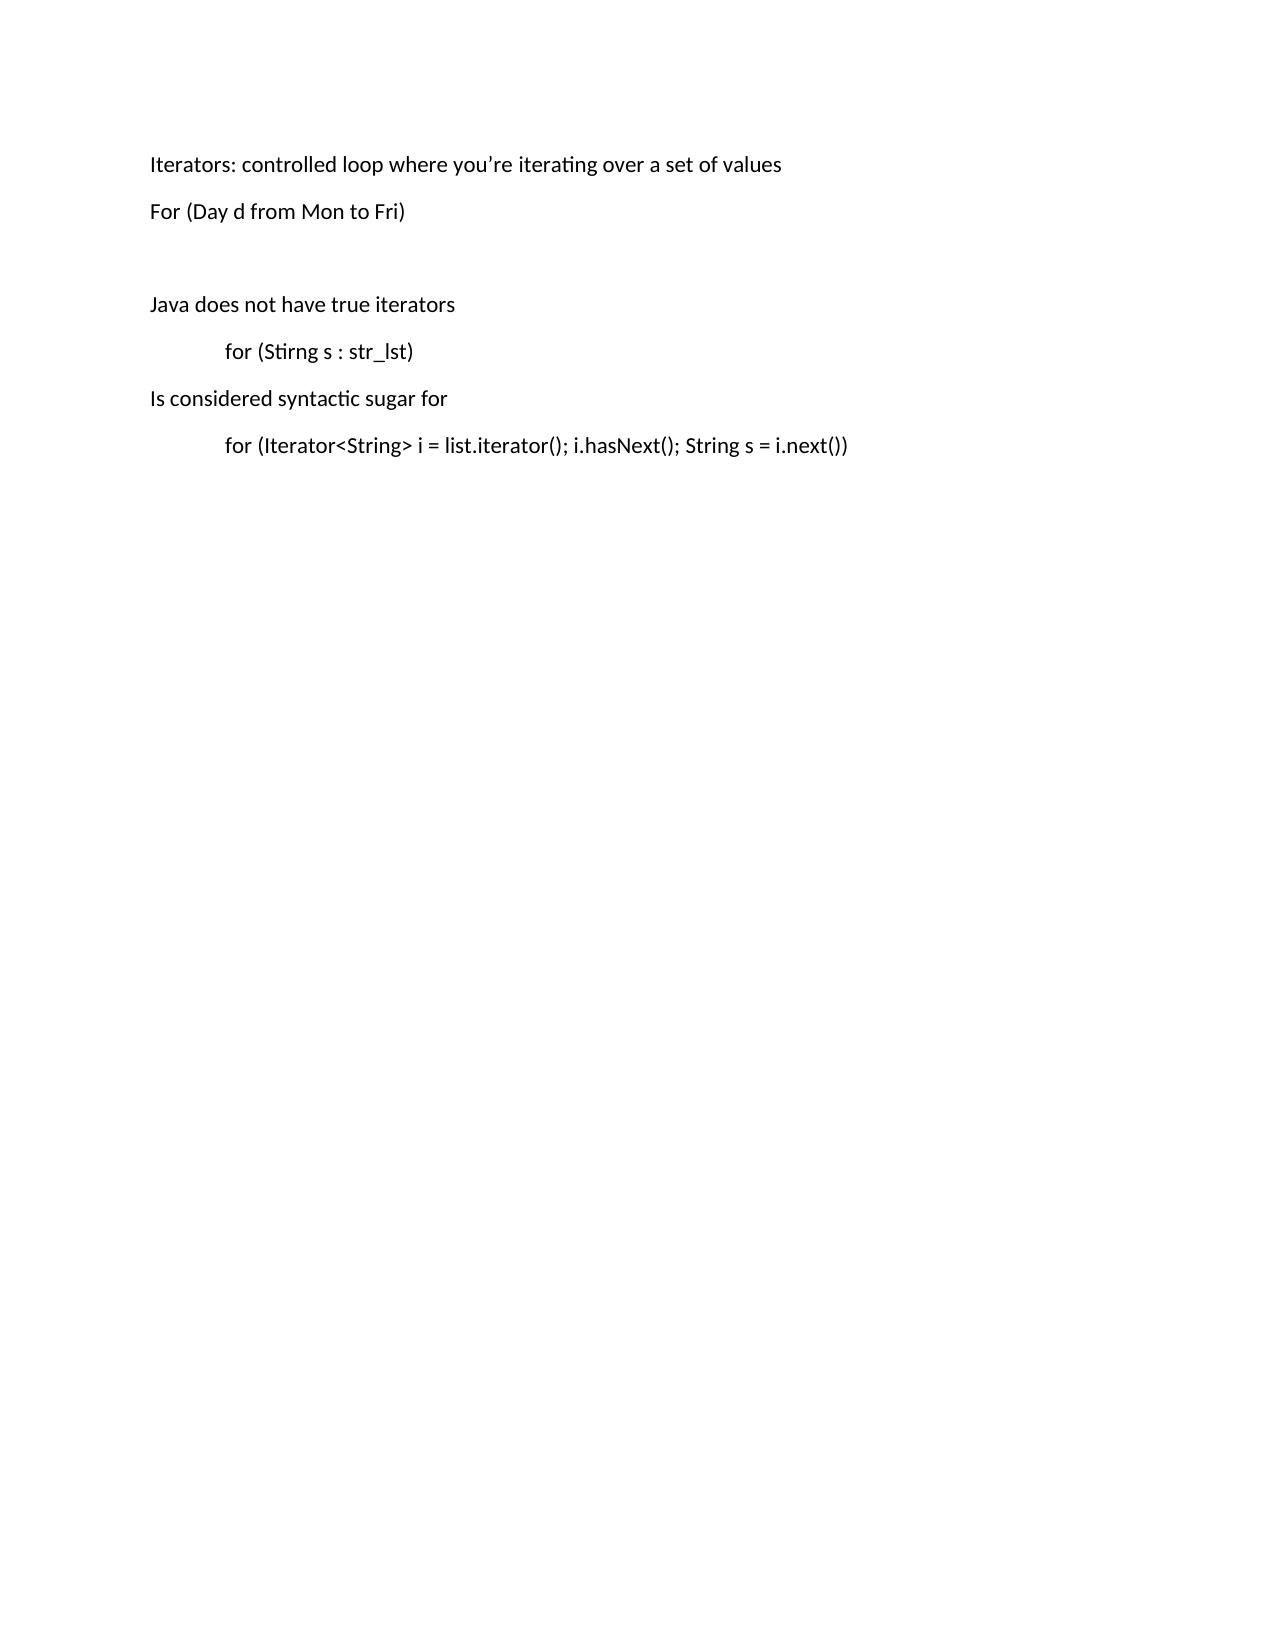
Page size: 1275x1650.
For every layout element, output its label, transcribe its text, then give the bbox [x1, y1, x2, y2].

text for (Stirng s : str_lst) [150, 337, 1125, 366]
text Is considered syntactic sugar for [150, 384, 1125, 412]
text For (Day d from Mon to Fri) [150, 197, 1125, 225]
text for (Iterator<String> i = list.iterator(); i.hasNext(); String s = i.next()) [150, 431, 1125, 459]
text Iterators: controlled loop where you’re iterating over a set of values [150, 150, 1125, 178]
text Java does not have true iterators [150, 291, 1125, 319]
